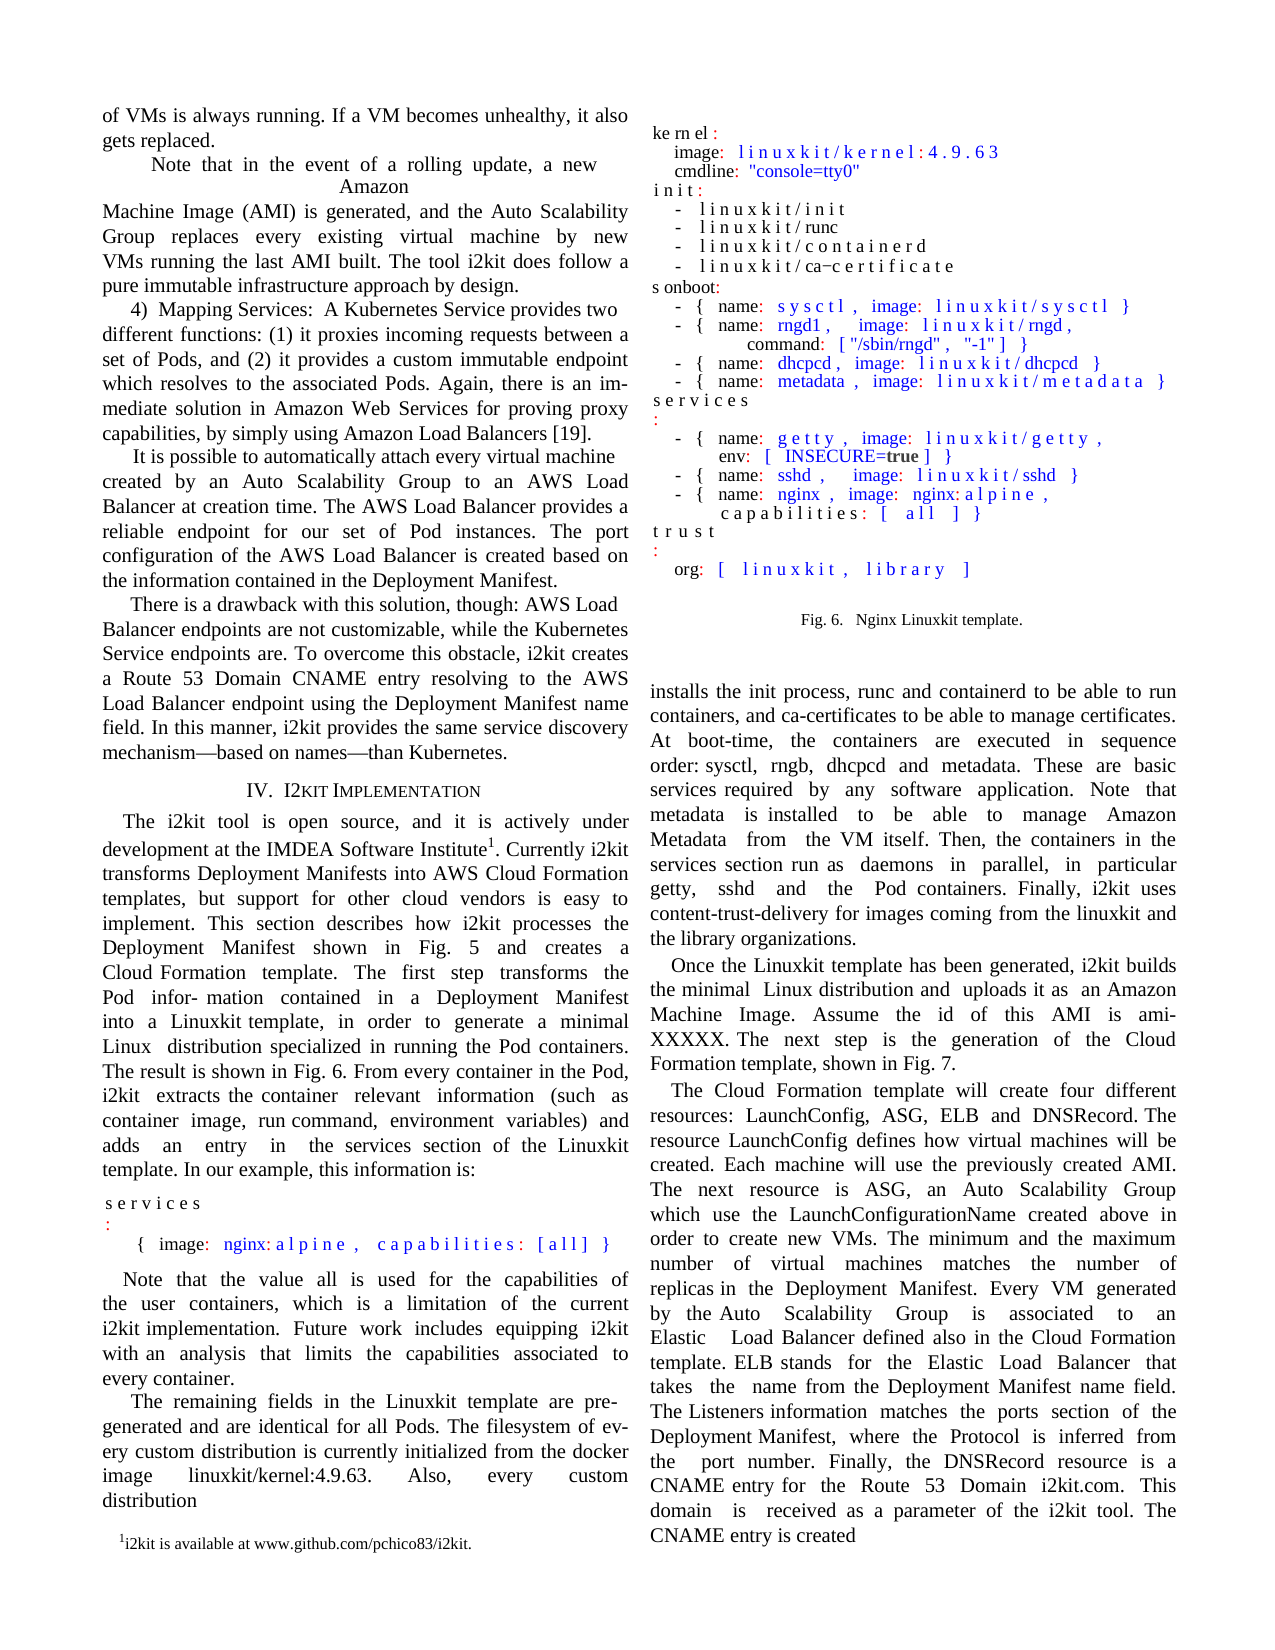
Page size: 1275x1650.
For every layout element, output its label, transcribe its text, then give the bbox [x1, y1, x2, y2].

text Balancer endpoints are not customizable, while the Kubernetes Service endpoints are. To overcome this obstacle, i2kit creates a Route 53 Domain CNAME entry resolving to the AWS Load Balancer endpoint using the Deployment Manifest name field. In this manner, i2kit provides the same service discovery mechanism—based on names—than Kubernetes. [102, 617, 628, 764]
text installs the init process, runc and containerd to be able to run containers, and ca-certificates to be able to manage certificates. At boot-time, the containers are executed in sequence order: sysctl, rngb, dhcpcd and metadata. These are basic services required by any software application. Note that metadata is installed to be able to manage Amazon Metadata from the VM itself. Then, the containers in the services section run as daemons in parallel, in particular getty, sshd and the Pod containers. Finally, i2kit uses content-trust-delivery for images coming from the linuxkit and the library organizations. [650, 679, 1177, 949]
text Note that the value all is used for the capabilities of the user containers, which is a limitation of the current i2kit implementation. Future work includes equipping i2kit with an analysis that limits the capabilities associated to every container. [102, 1267, 628, 1389]
text - { name: sshd , image: l i n u x k i t / sshd } [675, 467, 1187, 485]
text - { name: g e t t y , image: l i n u x k i t / g e t t y , [675, 429, 1187, 448]
text c a p a b i l i t i e s : [ a l l ] } [721, 504, 1187, 523]
text - l i n u x k i t / ca−c e r t i f i c a t e s onboot: [652, 256, 964, 298]
text t r u s t : [653, 523, 714, 560]
text 4) Mapping Services: A Kubernetes Service provides two [119, 298, 629, 321]
text i n i t : [653, 181, 703, 200]
text command: [ "/sbin/rngd" , "-1" ] } [713, 335, 1062, 354]
text ke rn el : [652, 122, 725, 144]
text - l i n u x k i t / c o n t a i n e r d [675, 237, 1187, 256]
text image: l i n u x k i t / k e r n e l : 4 . 9 . 6 3 [674, 144, 1187, 162]
text env: [ INSECURE=true ] } [719, 448, 1187, 467]
text s e r v i c e s : [105, 1192, 200, 1235]
text - { name: dhcpcd , image: l i n u x k i t / dhcpcd } [675, 354, 1187, 373]
text The remaining fields in the Linuxkit template are pre- [119, 1390, 629, 1413]
text Once the Linuxkit template has been generated, i2kit builds the minimal Linux distribution and uploads it as an Amazon Machine Image. Assume the id of this AMI is ami-XXXXX. The next step is the generation of the Cloud Formation template, shown in Fig. 7. [650, 952, 1177, 1075]
text - l i n u x k i t / runc [675, 219, 1187, 237]
text IV. I2KIT IMPLEMENTATION [233, 778, 494, 802]
text - { name: metadata , image: l i n u x k i t / m e t a d a t a } [675, 373, 1187, 392]
text Note that in the event of a rolling update, a new Amazon [119, 153, 629, 198]
text Machine Image (AMI) is generated, and the Auto Scalability Group replaces every existing virtual machine by new VMs running the last AMI built. The tool i2kit does follow a pure immutable infrastructure approach by design. [102, 199, 628, 297]
text There is a drawback with this solution, though: AWS Load [119, 593, 629, 616]
text generated and are identical for all Pods. The filesystem of ev- ery custom distribution is currently initialized from the docker image linuxkit/kernel:4.9.63. Also, every custom distribution [102, 1414, 628, 1512]
text cmdline: "console=tty0" [674, 162, 1187, 181]
text The i2kit tool is open source, and it is actively under development at the IMDEA Software Institute1. Currently i2kit transforms Deployment Manifests into AWS Cloud Formation templates, but support for other cloud vendors is easy to implement. This section describes how i2kit processes the Deployment Manifest shown in Fig. 5 and creates a Cloud Formation template. The first step transforms the Pod infor- mation contained in a Deployment Manifest into a Linuxkit template, in order to generate a minimal Linux distribution specialized in running the Pod containers. The result is shown in Fig. 6. From every container in the Pod, i2kit extracts the container relevant information (such as container image, run command, environment variables) and adds an entry in the services section of the Linuxkit template. In our example, this information is: [102, 809, 629, 1181]
text Fig. 6. Nginx Linuxkit template. [795, 609, 1028, 628]
text - l i n u x k i t / i n i t [675, 200, 1187, 219]
text It is possible to automatically attach every virtual machine [119, 445, 629, 468]
text created by an Auto Scalability Group to an AWS Load Balancer at creation time. The AWS Load Balancer provides a reliable endpoint for our set of Pod instances. The port configuration of the AWS Load Balancer is created based on the information contained in the Deployment Manifest. [102, 469, 628, 592]
text { image: nginx: a l p i n e , c a p a b i l i t i e s : [ a l l ] } [132, 1235, 614, 1254]
text 1i2kit is available at www.github.com/pchico83/i2kit. [119, 1530, 625, 1553]
text different functions: (1) it proxies incoming requests between a set of Pods, and (2) it provides a custom immutable endpoint which resolves to the associated Pods. Again, there is an im- mediate solution in Amazon Web Services for proving proxy capabilities, by simply using Amazon Load Balancers [19]. [102, 322, 628, 445]
text - { name: s y s c t l , image: l i n u x k i t / s y s c t l } [675, 298, 1187, 317]
text The Cloud Formation template will create four different resources: LaunchConfig, ASG, ELB and DNSRecord. The resource LaunchConfig defines how virtual machines will be created. Each machine will use the previously created AMI. The next resource is ASG, an Auto Scalability Group which use the LaunchConfigurationName created above in order to create new VMs. The minimum and the maximum number of virtual machines matches the number of replicas in the Deployment Manifest. Every VM generated by the Auto Scalability Group is associated to an Elastic Load Balancer defined also in the Cloud Formation template. ELB stands for the Elastic Load Balancer that takes the name from the Deployment Manifest name field. The Listeners information matches the ports section of the Deployment Manifest, where the Protocol is inferred from the port number. Finally, the DNSRecord resource is a CNAME entry for the Route 53 Domain i2kit.com. This domain is received as a parameter of the i2kit tool. The CNAME entry is created [650, 1078, 1177, 1547]
text - { name: rngd1 , image: l i n u x k i t / rngd , [675, 317, 1187, 335]
text org: [ l i n u x k i t , l i b r a r y ] [674, 560, 1187, 579]
text of VMs is always running. If a VM becomes unhealthy, it also gets replaced. [102, 103, 628, 152]
text - { name: nginx , image: nginx: a l p i n e , [675, 485, 1187, 504]
text s e r v i c e s : [653, 392, 748, 429]
